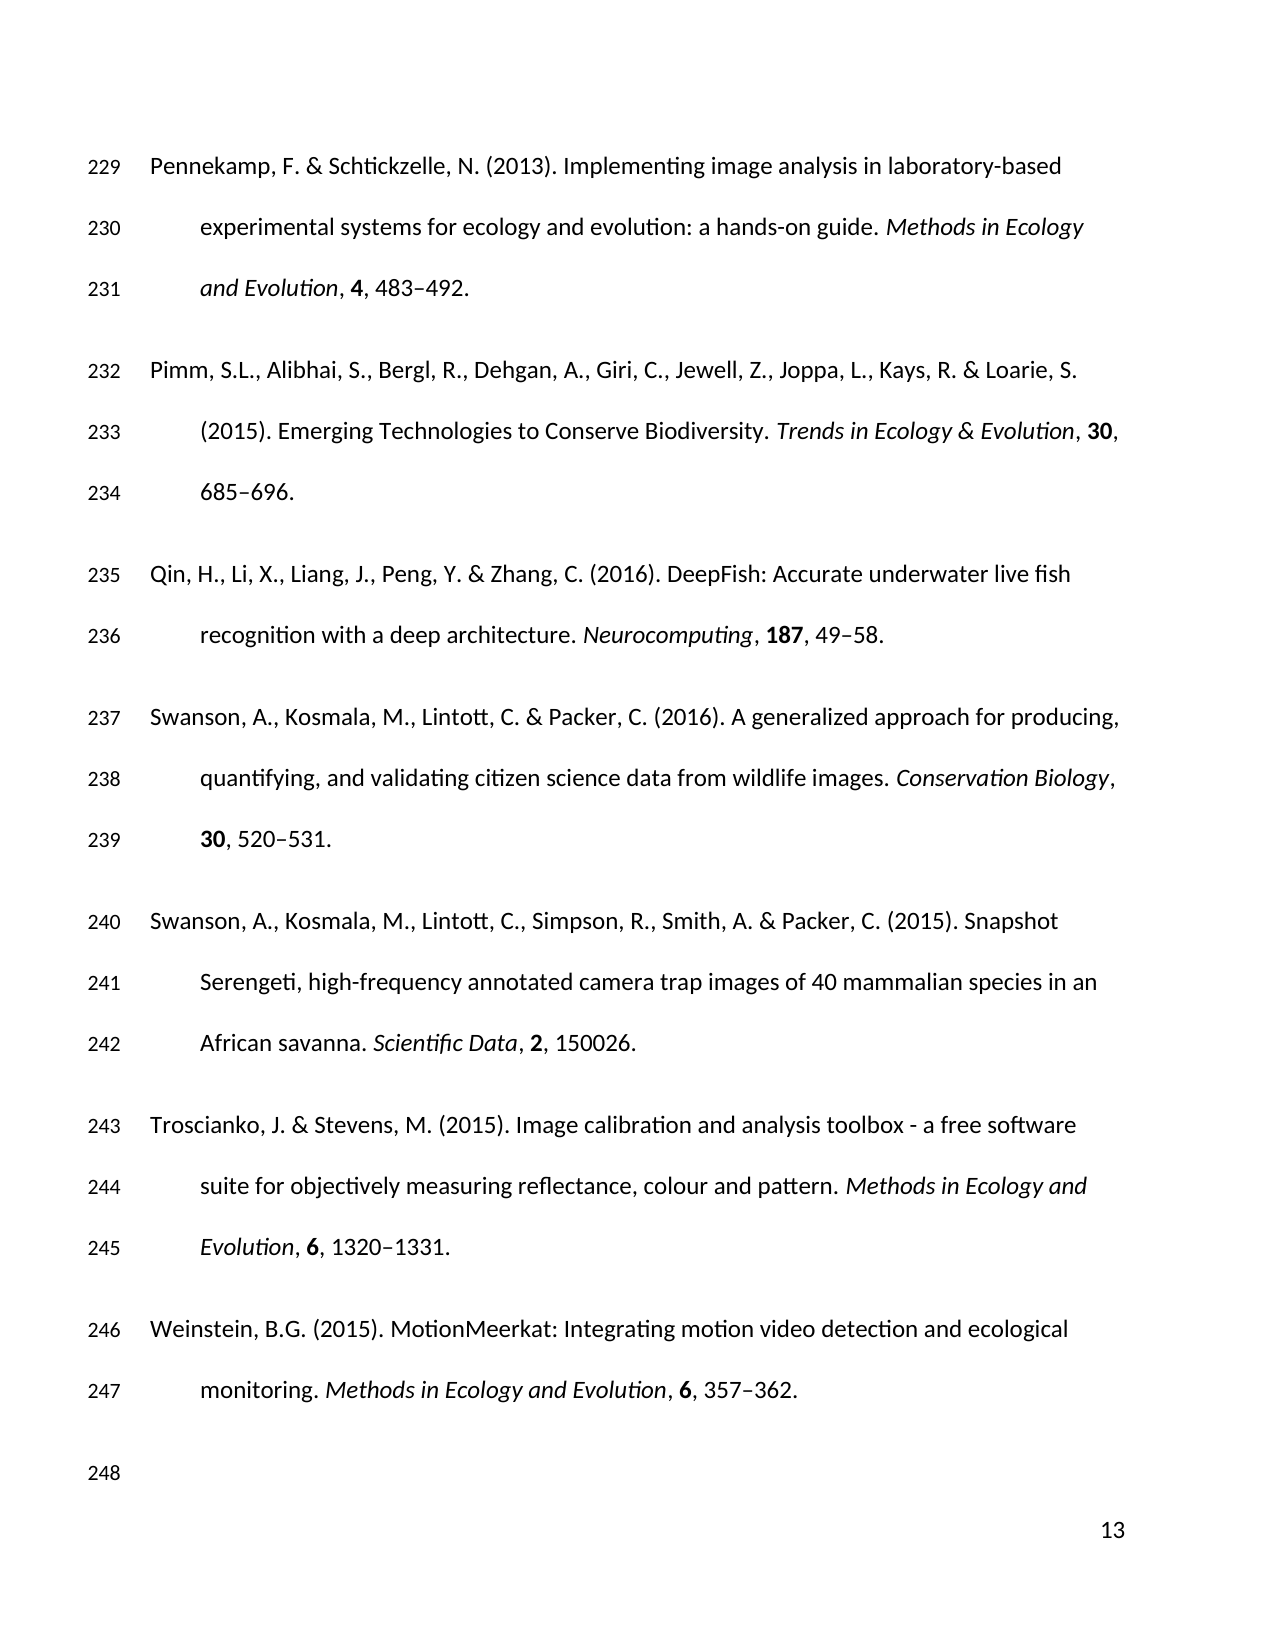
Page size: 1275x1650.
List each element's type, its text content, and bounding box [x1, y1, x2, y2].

text Swanson, A., Kosmala, M., Lintott, C. & Packer, C. (2016). A generalized approach for producing, quantifying, and validating citizen science data from wildlife images. Conservation Biology, 30, 520–531. [150, 701, 1125, 853]
text Qin, H., Li, X., Liang, J., Peng, Y. & Zhang, C. (2016). DeepFish: Accurate underwater live fish recognition with a deep architecture. Neurocomputing, 187, 49–58. [150, 558, 1125, 649]
text Pennekamp, F. & Schtickzelle, N. (2013). Implementing image analysis in laboratory-based experimental systems for ecology and evolution: a hands-on guide. Methods in Ecology and Evolution, 4, 483–492. [150, 150, 1125, 303]
text Pimm, S.L., Alibhai, S., Bergl, R., Dehgan, A., Giri, C., Jewell, Z., Joppa, L., Kays, R. & Loarie, S. (2015). Emerging Technologies to Conserve Biodiversity. Trends in Ecology & Evolution, 30, 685–696. [150, 354, 1125, 507]
text Troscianko, J. & Stevens, M. (2015). Image calibration and analysis toolbox - a free software suite for objectively measuring reflectance, colour and pattern. Methods in Ecology and Evolution, 6, 1320–1331. [150, 1109, 1125, 1261]
text Swanson, A., Kosmala, M., Lintott, C., Simpson, R., Smith, A. & Packer, C. (2015). Snapshot Serengeti, high-frequency annotated camera trap images of 40 mammalian species in an African savanna. Scientific Data, 2, 150026. [150, 905, 1125, 1057]
text Weinstein, B.G. (2015). MotionMeerkat: Integrating motion video detection and ecological monitoring. Methods in Ecology and Evolution, 6, 357–362. [150, 1313, 1125, 1404]
